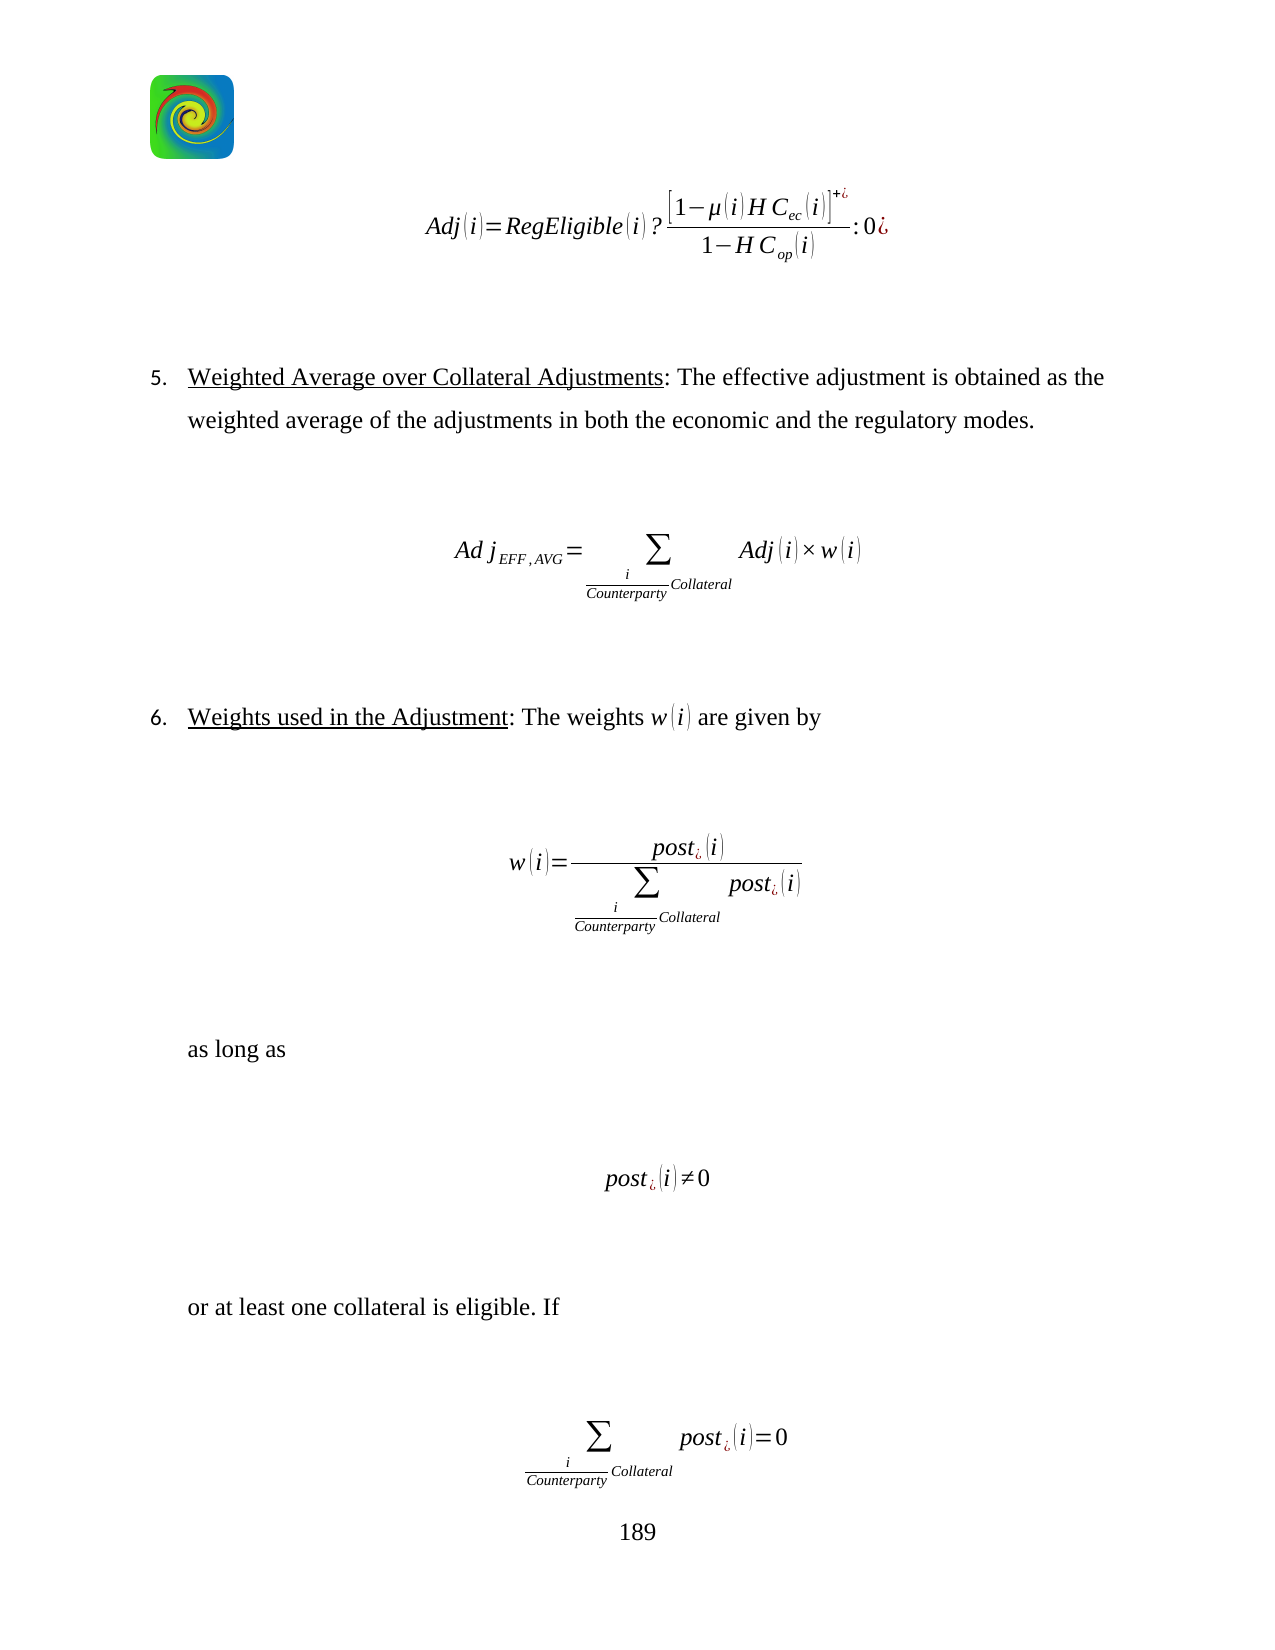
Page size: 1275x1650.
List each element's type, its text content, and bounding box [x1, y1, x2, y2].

list Weighted Average over Collateral Adjustments: The effective adjustment is obtained as the weighted average of the adjustments in both the economic and the regulatory modes. [150, 362, 1125, 434]
picture [188, 75, 234, 159]
list Weights used in the Adjustment: The weights are given by [150, 702, 1125, 732]
picture [150, 75, 223, 159]
list or at least one collateral is eligible. If [187, 1292, 1125, 1321]
list as long as [187, 1034, 1125, 1063]
